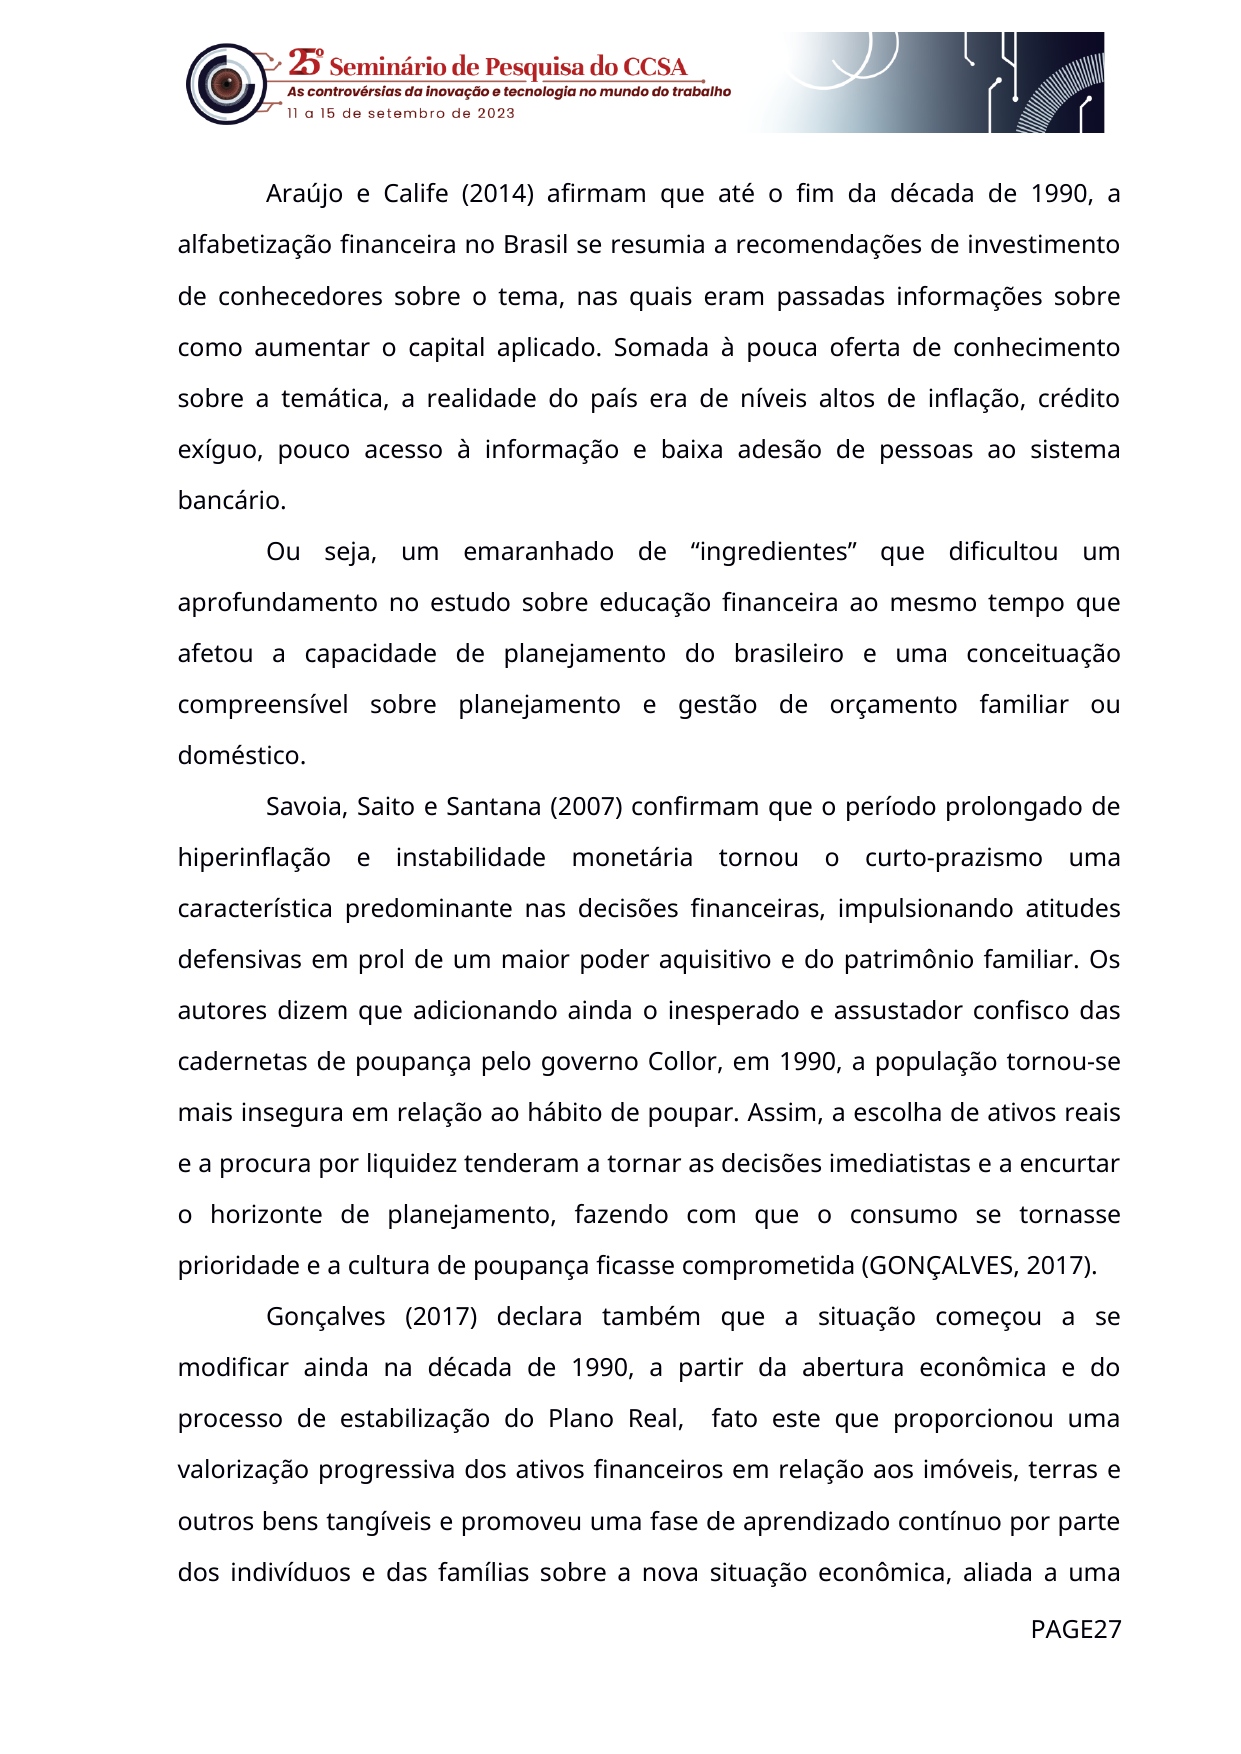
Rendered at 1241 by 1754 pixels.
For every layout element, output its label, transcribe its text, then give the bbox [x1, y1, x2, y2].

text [177, 1299, 1122, 1588]
picture [173, 32, 1103, 132]
text Ou seja, um emaranhado de “ingredientes” que dificultou um aprofundamento no estudo sobre educação financeira ao mesmo tempo que afetou a capacidade de planejamento do brasileiro e uma conceituação compreensível sobre planejamento e gestão de orçamento familiar ou doméstico. [177, 533, 1122, 772]
text Savoia, Saito e Santana (2007) confirmam que o período prolongado de hiperinflação e instabilidade monetária tornou o curto-prazismo uma característica predominante nas decisões financeiras, impulsionando atitudes defensivas em prol de um maior poder aquisitivo e do patrimônio familiar. Os autores dizem que adicionando ainda o inesperado e assustador confisco das cadernetas de poupança pelo governo Collor, em 1990, a população tornou-se mais insegura em relação ao hábito de poupar. Assim, a escolha de ativos reais e a procura por liquidez tenderam a tornar as decisões imediatistas e a encurtar o horizonte de planejamento, fazendo com que o consumo se tornasse prioridade e a cultura de poupança ficasse comprometida (GONÇALVES, 2017). [177, 788, 1122, 1282]
text Araújo e Calife (2014) afirmam que até o fim da década de 1990, a alfabetização financeira no Brasil se resumia a recomendações de investimento de conhecedores sobre o tema, nas quais eram passadas informações sobre como aumentar o capital aplicado. Somada à pouca oferta de conhecimento sobre a temática, a realidade do país era de níveis altos de inflação, crédito exíguo, pouco acesso à informação e baixa adesão de pessoas ao sistema bancário. [177, 176, 1122, 516]
